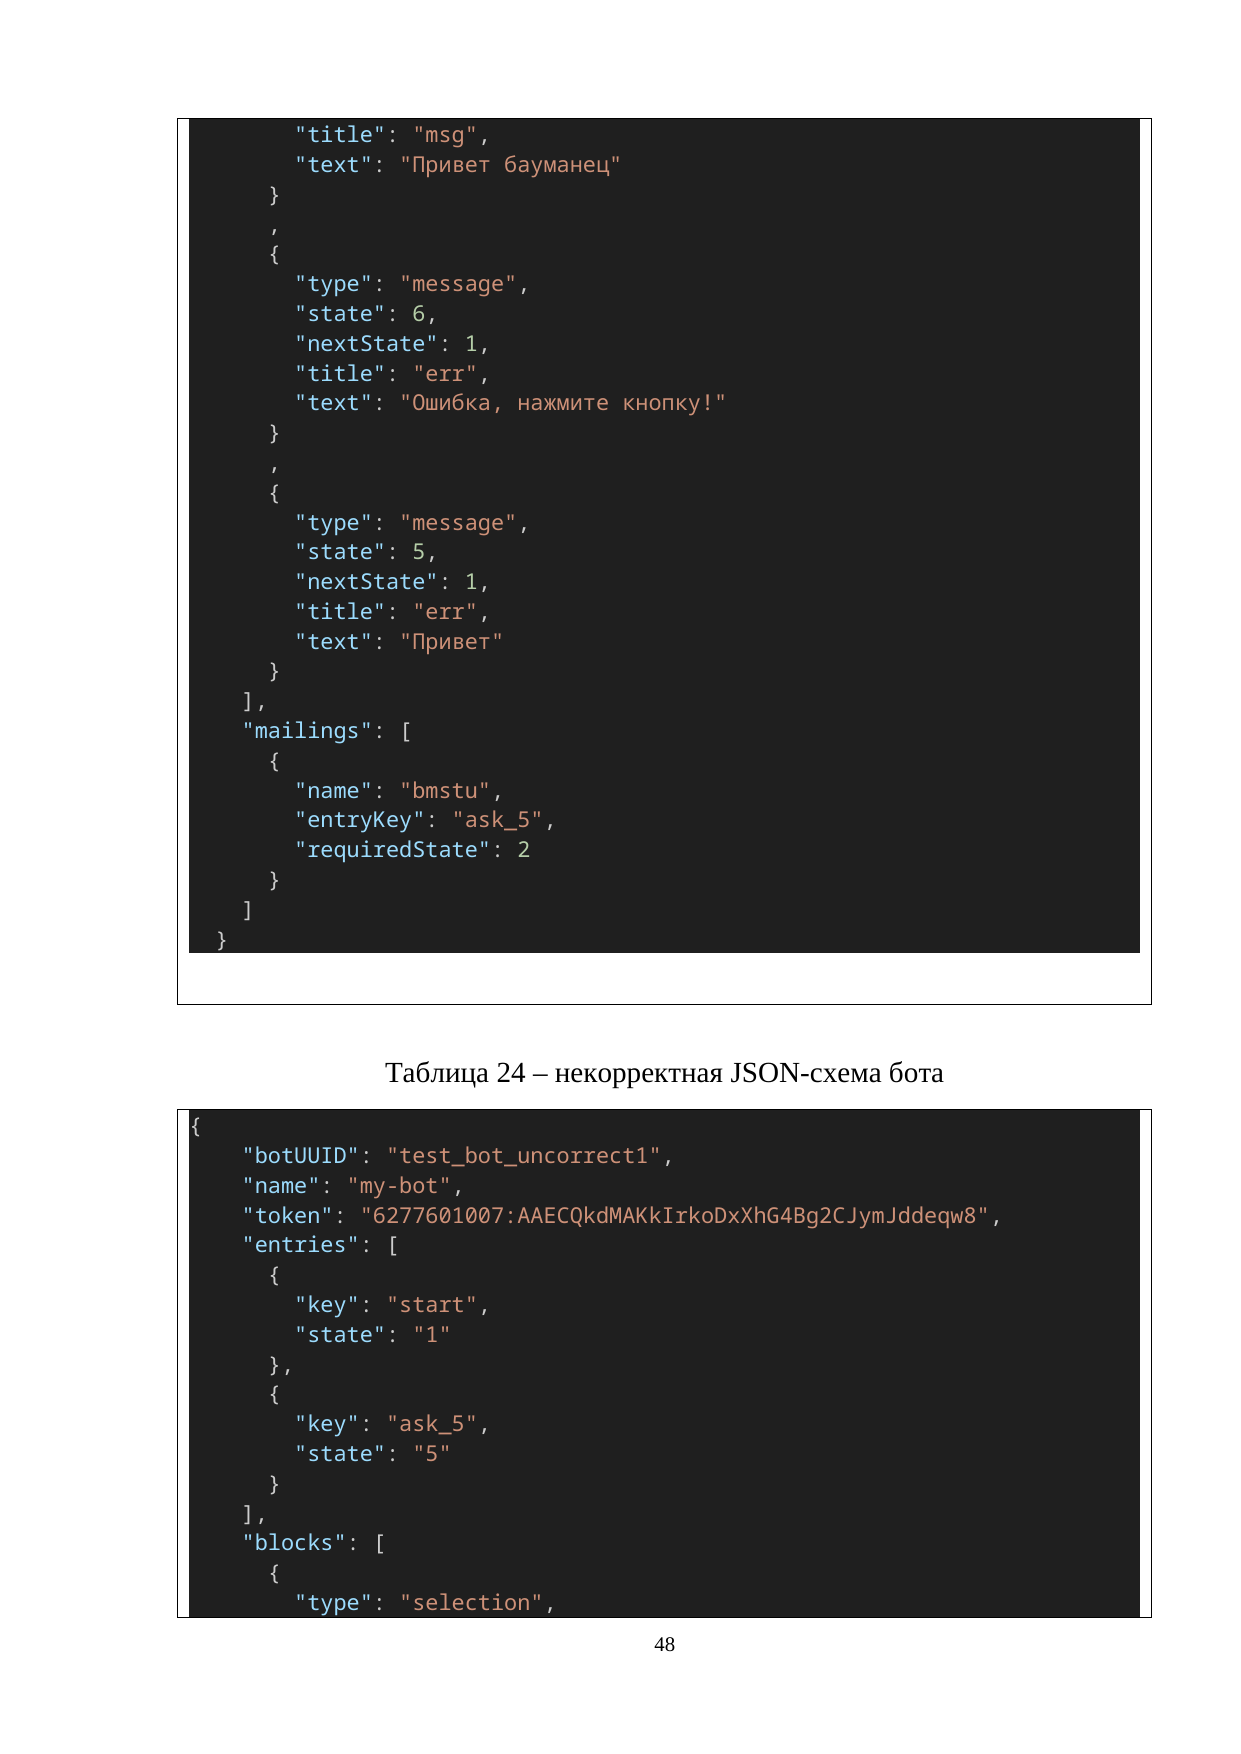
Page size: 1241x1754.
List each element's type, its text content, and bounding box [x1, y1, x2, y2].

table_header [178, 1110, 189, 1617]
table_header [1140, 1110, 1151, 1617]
text Таблица 24 – некорректная JSON-схема бота [177, 1055, 1152, 1088]
